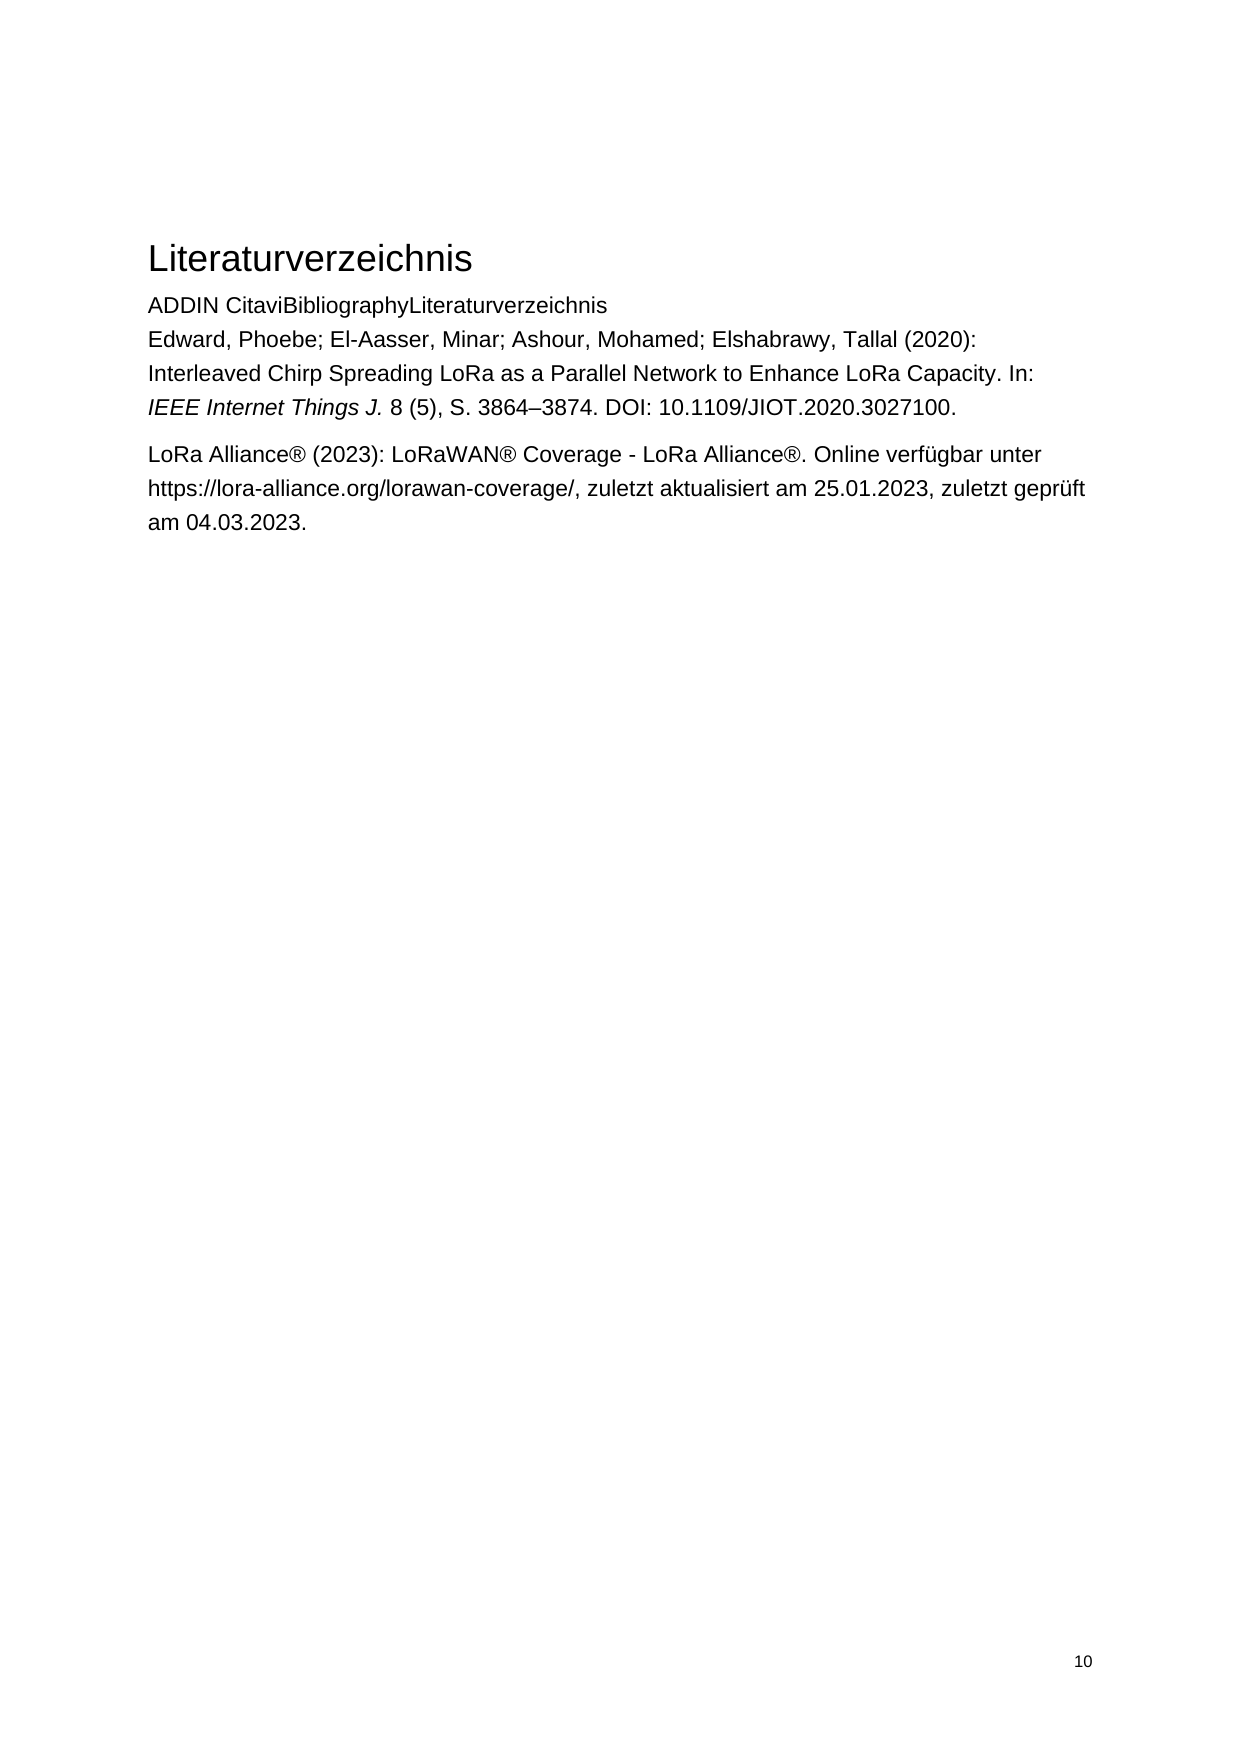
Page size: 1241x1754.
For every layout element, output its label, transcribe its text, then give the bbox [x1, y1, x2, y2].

text Literaturverzeichnis [148, 236, 1092, 279]
